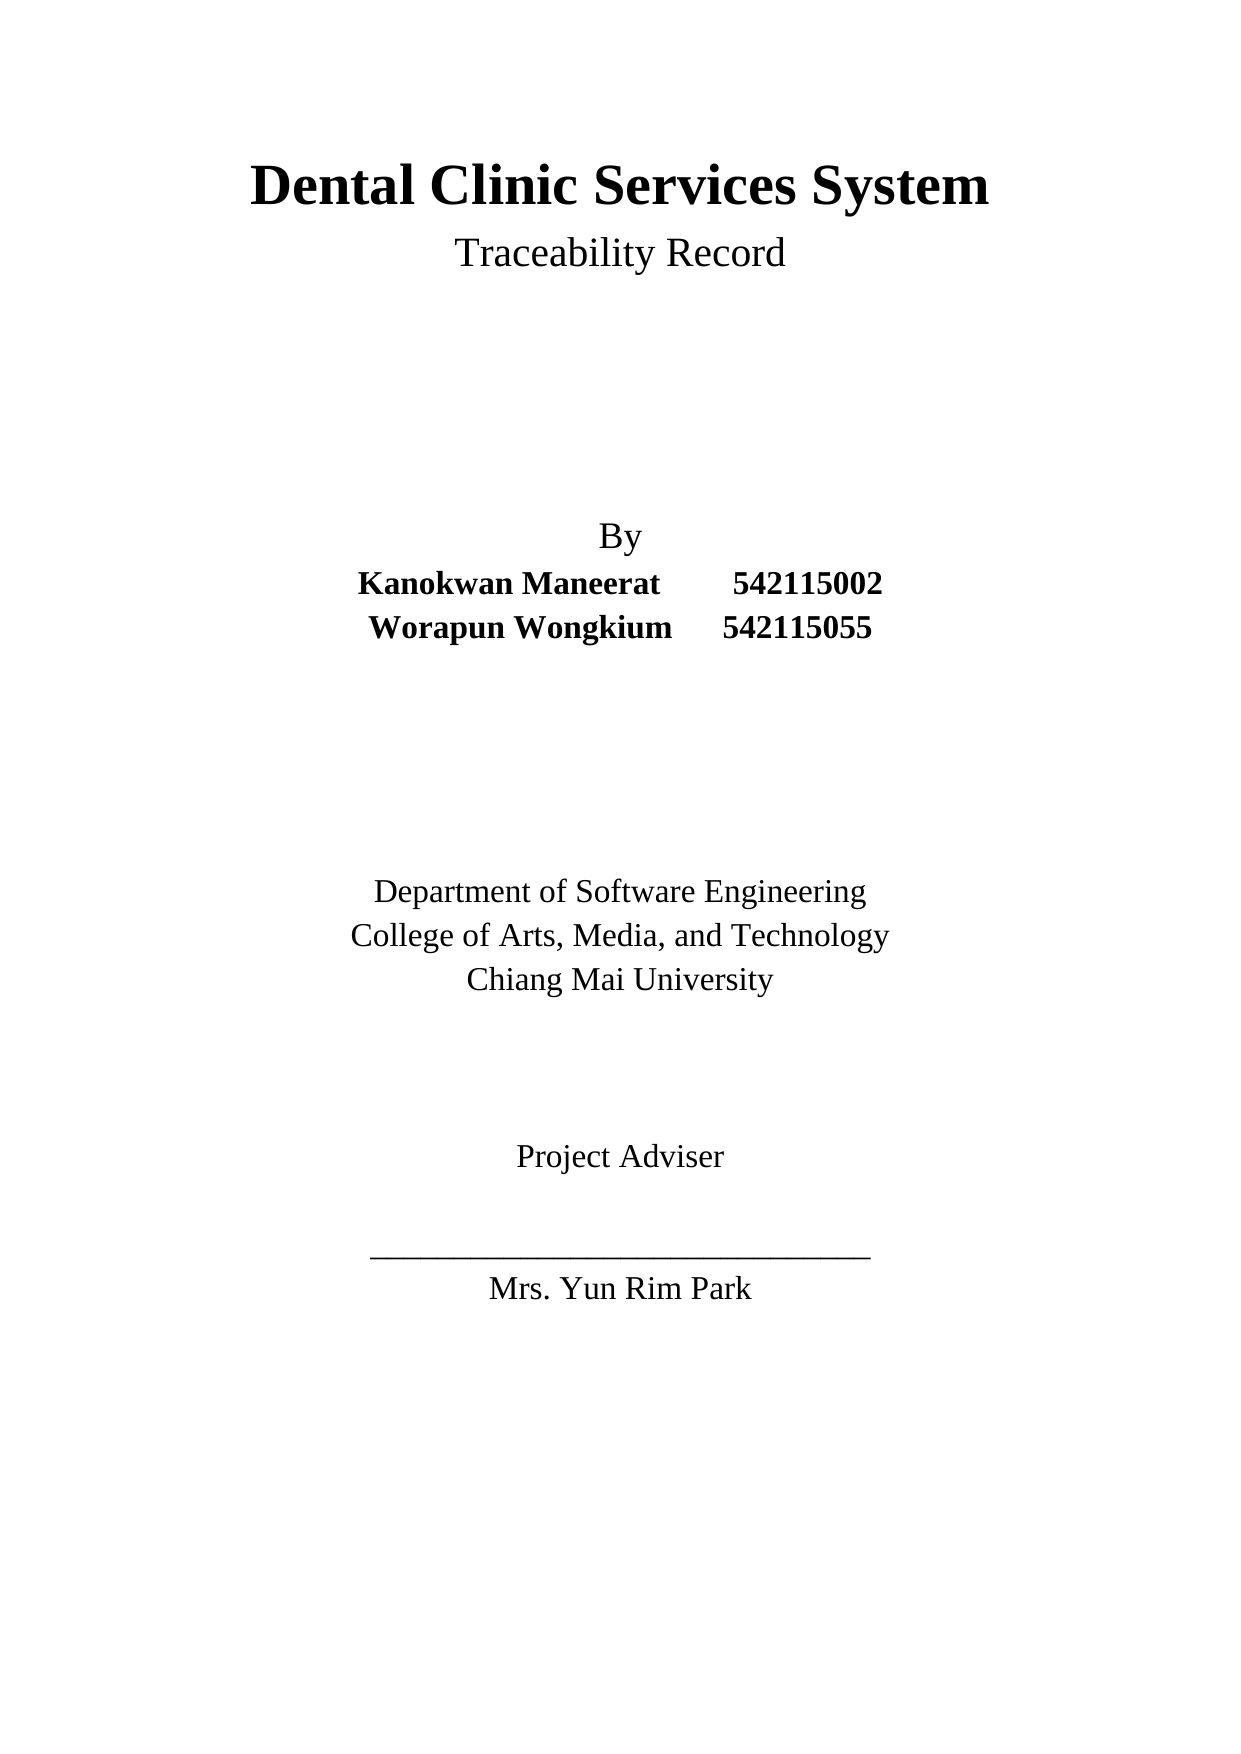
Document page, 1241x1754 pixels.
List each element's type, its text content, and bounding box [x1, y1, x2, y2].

text By [187, 513, 1053, 557]
text Traceability Record [187, 227, 1053, 275]
text Mrs. Yun Rim Park [187, 1268, 1053, 1306]
text Dental Clinic Services System [187, 150, 1053, 217]
text ______________________________ [187, 1224, 1053, 1262]
text College of Arts, Media, and Technology [187, 916, 1053, 954]
text Chiang Mai University [187, 959, 1053, 998]
text Project Adviser [187, 1136, 1053, 1174]
text Worapun Wongkium 542115055 [187, 607, 1053, 645]
text Kanokwan Maneerat 542115002 [187, 563, 1053, 601]
text Department of Software Engineering [187, 871, 1053, 910]
